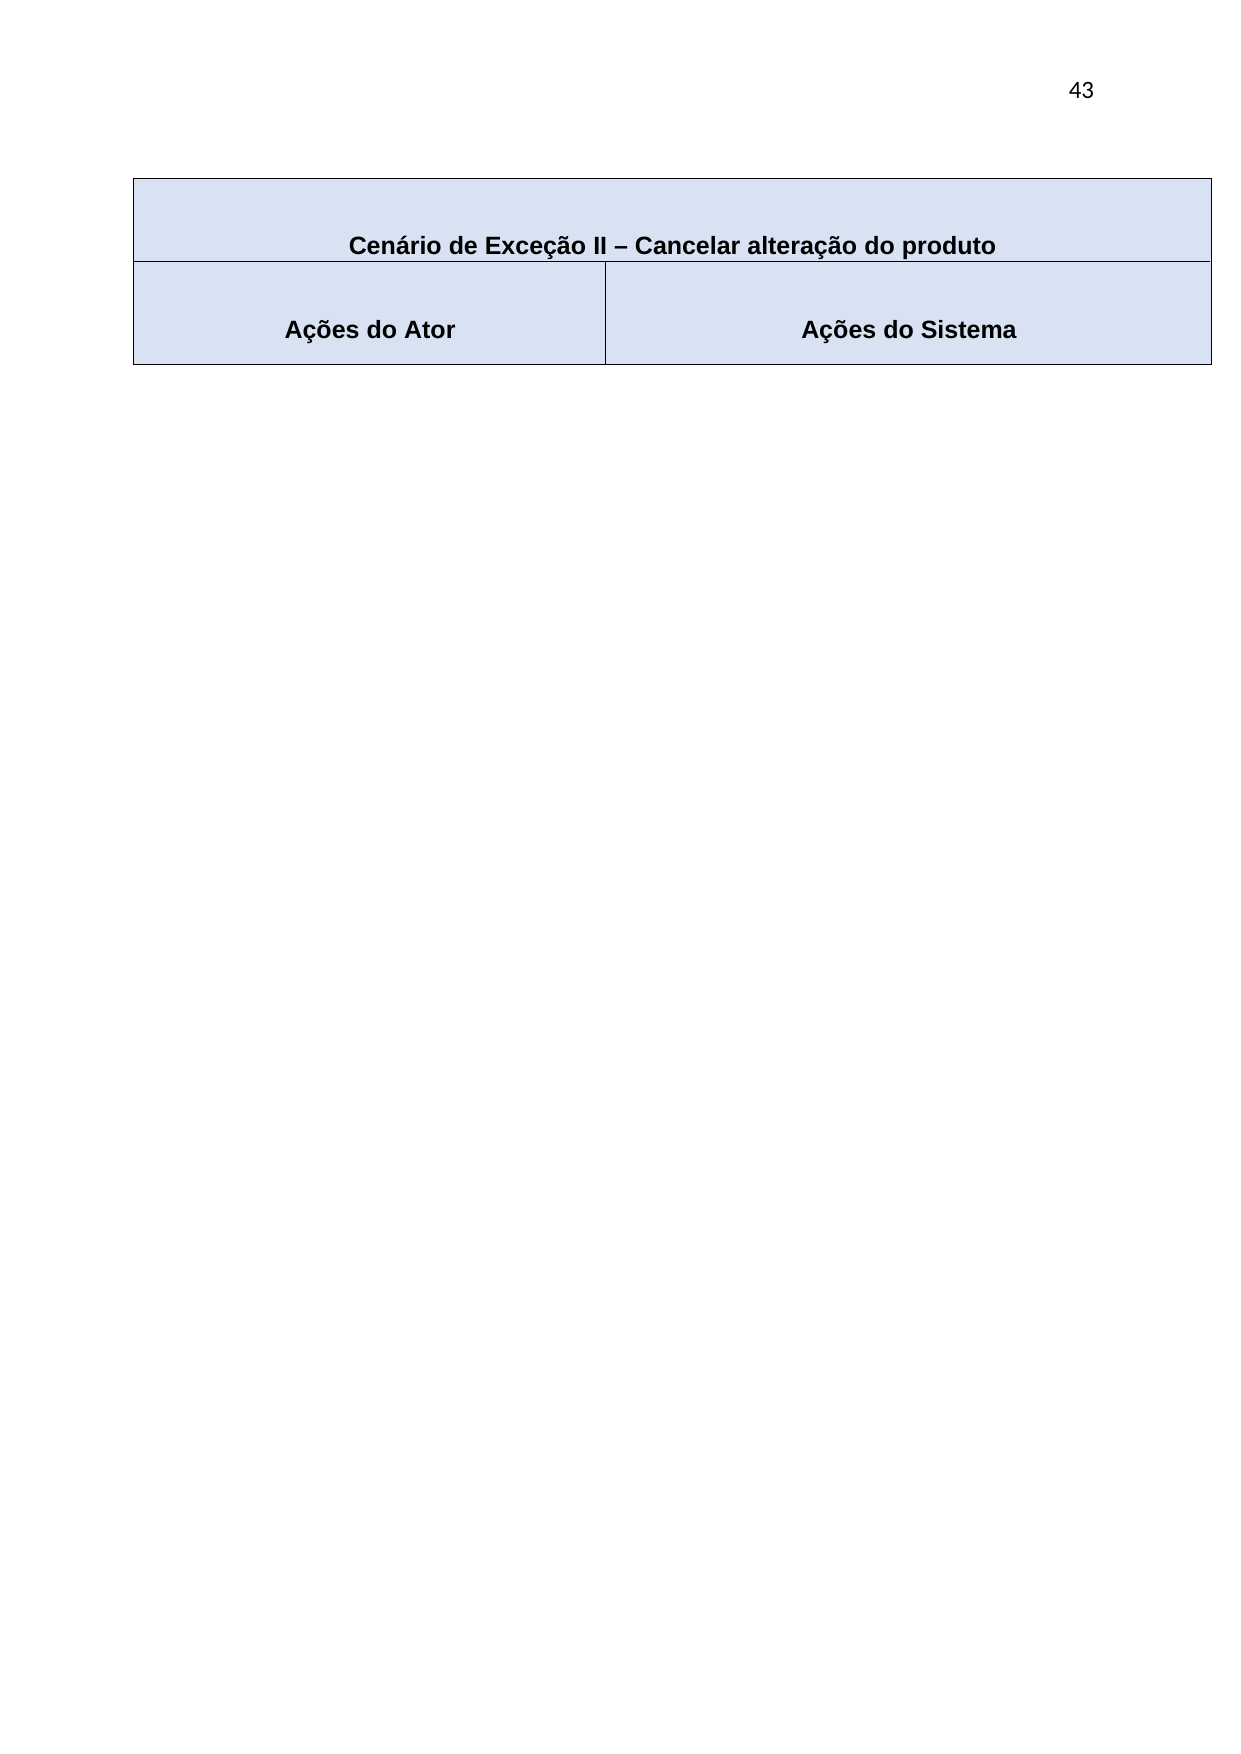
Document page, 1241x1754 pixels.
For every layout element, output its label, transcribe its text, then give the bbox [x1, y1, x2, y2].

table_cell Ações do Sistema [606, 261, 1211, 364]
table_cell Ações do Ator [134, 262, 605, 364]
text 43 [25, 75, 1094, 105]
table_header Cenário de Exceção II – Cancelar alteração do produto [134, 179, 1211, 261]
